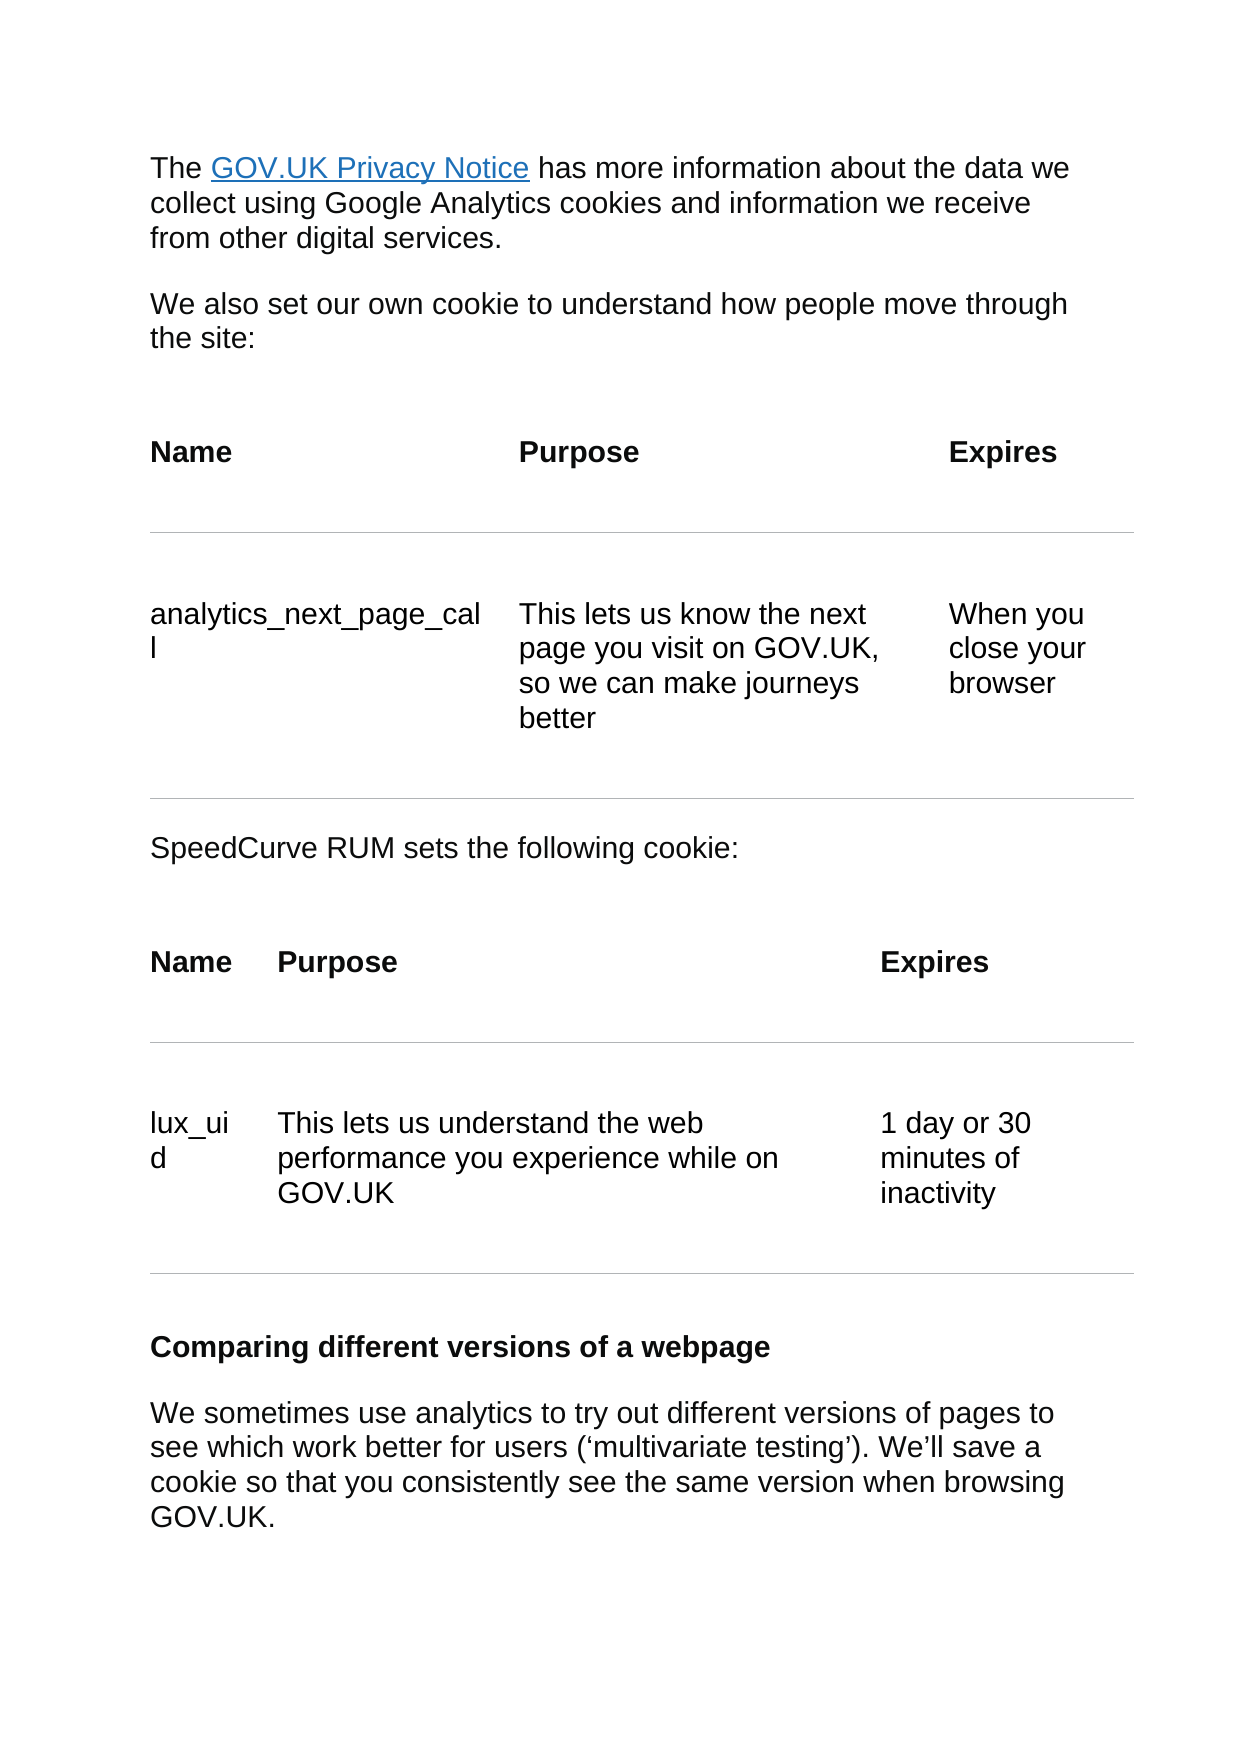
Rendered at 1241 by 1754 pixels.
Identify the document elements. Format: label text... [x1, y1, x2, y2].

table_header Expires [949, 372, 1134, 532]
table_header Name [150, 882, 277, 1041]
table_header Purpose [277, 882, 880, 1041]
table_header Name [150, 372, 519, 532]
text SpeedCurve RUM sets the following cookie: [150, 830, 1090, 865]
table_cell When you close your browser [949, 533, 1134, 797]
text We also set our own cookie to understand how people move through the site: [150, 286, 1090, 355]
table_cell lux_uid [150, 1043, 277, 1272]
table_cell analytics_next_page_call [150, 533, 519, 797]
table_cell This lets us know the next page you visit on GOV.UK, so we can make journeys better [519, 533, 948, 797]
table_header Expires [880, 882, 1134, 1041]
table_header Purpose [519, 372, 948, 532]
table_cell 1 day or 30 minutes of inactivity [880, 1043, 1134, 1272]
text We sometimes use analytics to try out different versions of pages to see which work better for users (‘multivariate testing’). We’ll save a cookie so that you consistently see the same version when browsing GOV.UK. [150, 1395, 1090, 1534]
table_cell This lets us understand the web performance you experience while on GOV.UK [277, 1043, 880, 1272]
text Comparing different versions of a webpage [150, 1329, 1090, 1363]
text The GOV.UK Privacy Notice has more information about the data we collect using Google Analytics cookies and information we receive from other digital services. [150, 150, 1090, 254]
